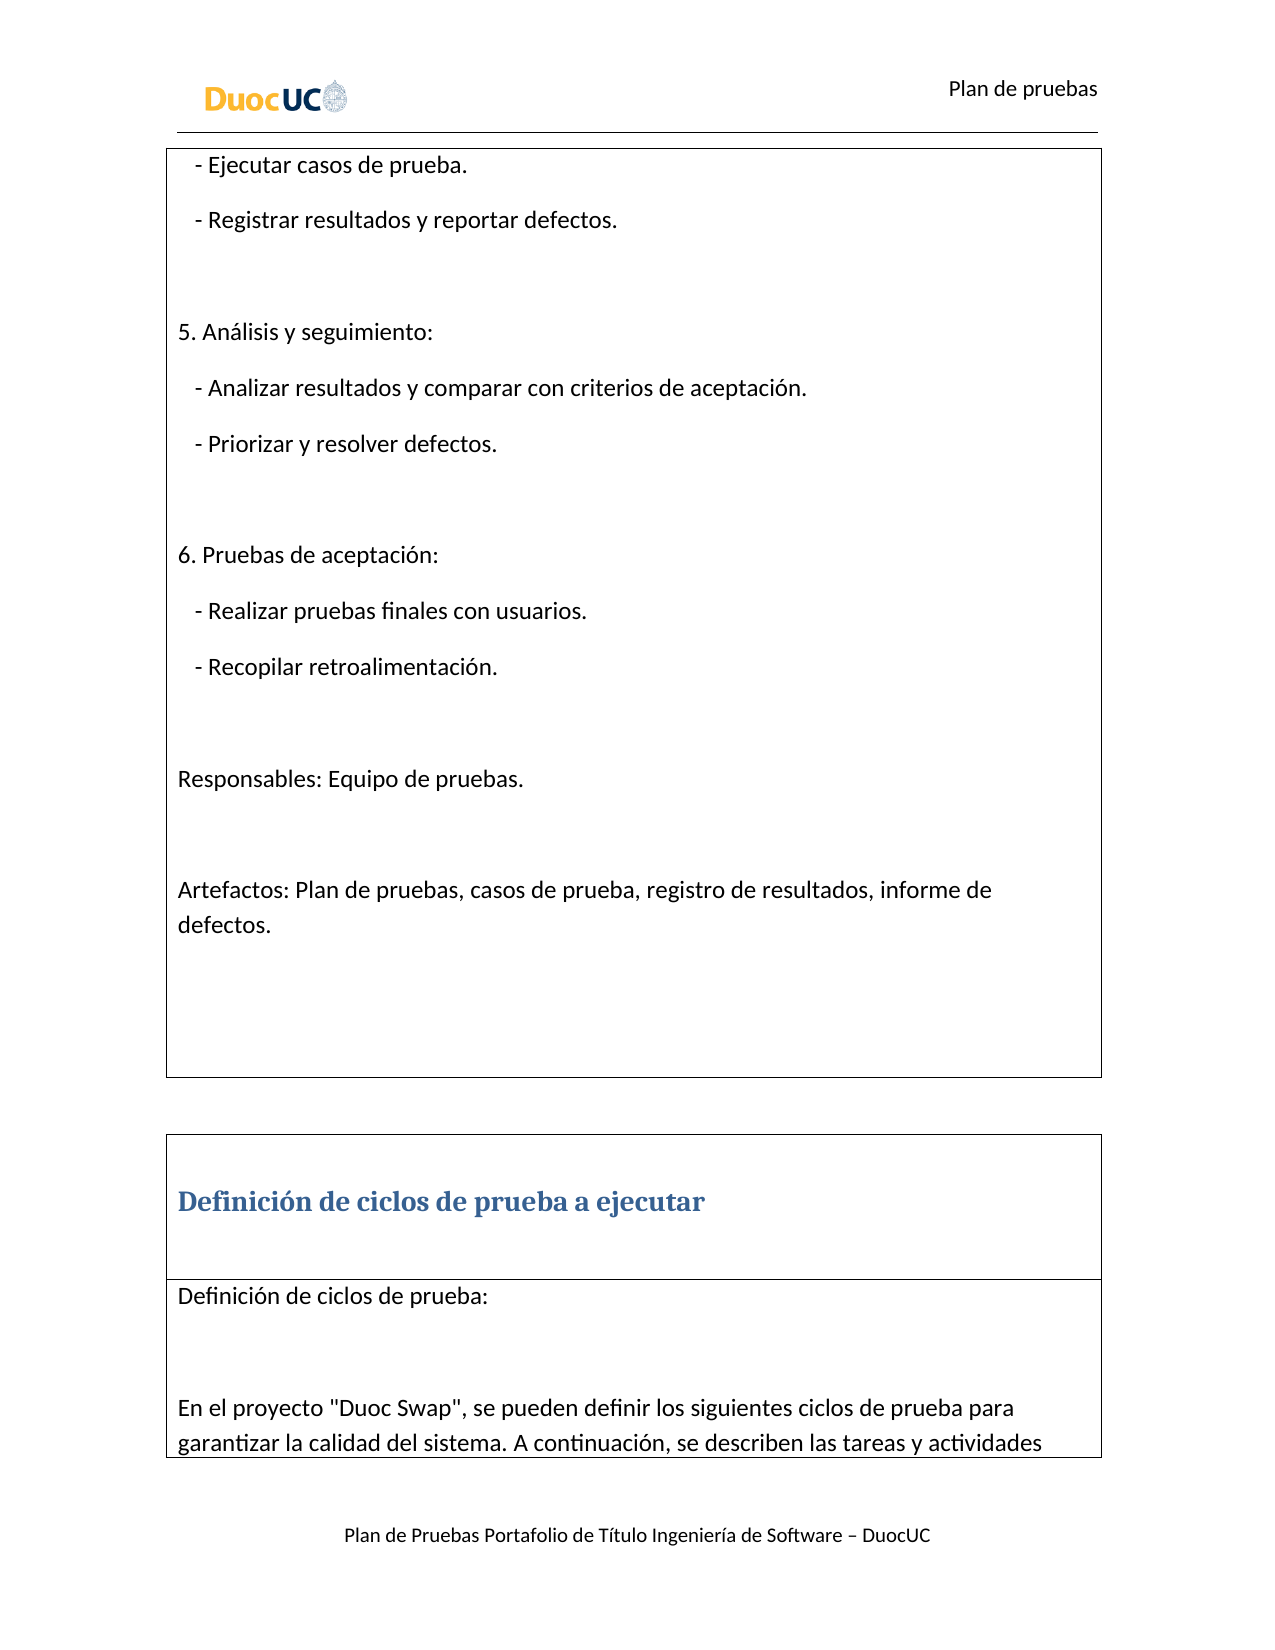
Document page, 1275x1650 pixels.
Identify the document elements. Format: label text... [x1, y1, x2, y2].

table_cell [167, 1280, 1101, 1457]
table_header Definición de ciclos de prueba a ejecutar [167, 1135, 1101, 1279]
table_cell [167, 149, 1101, 1077]
picture [198, 76, 352, 115]
